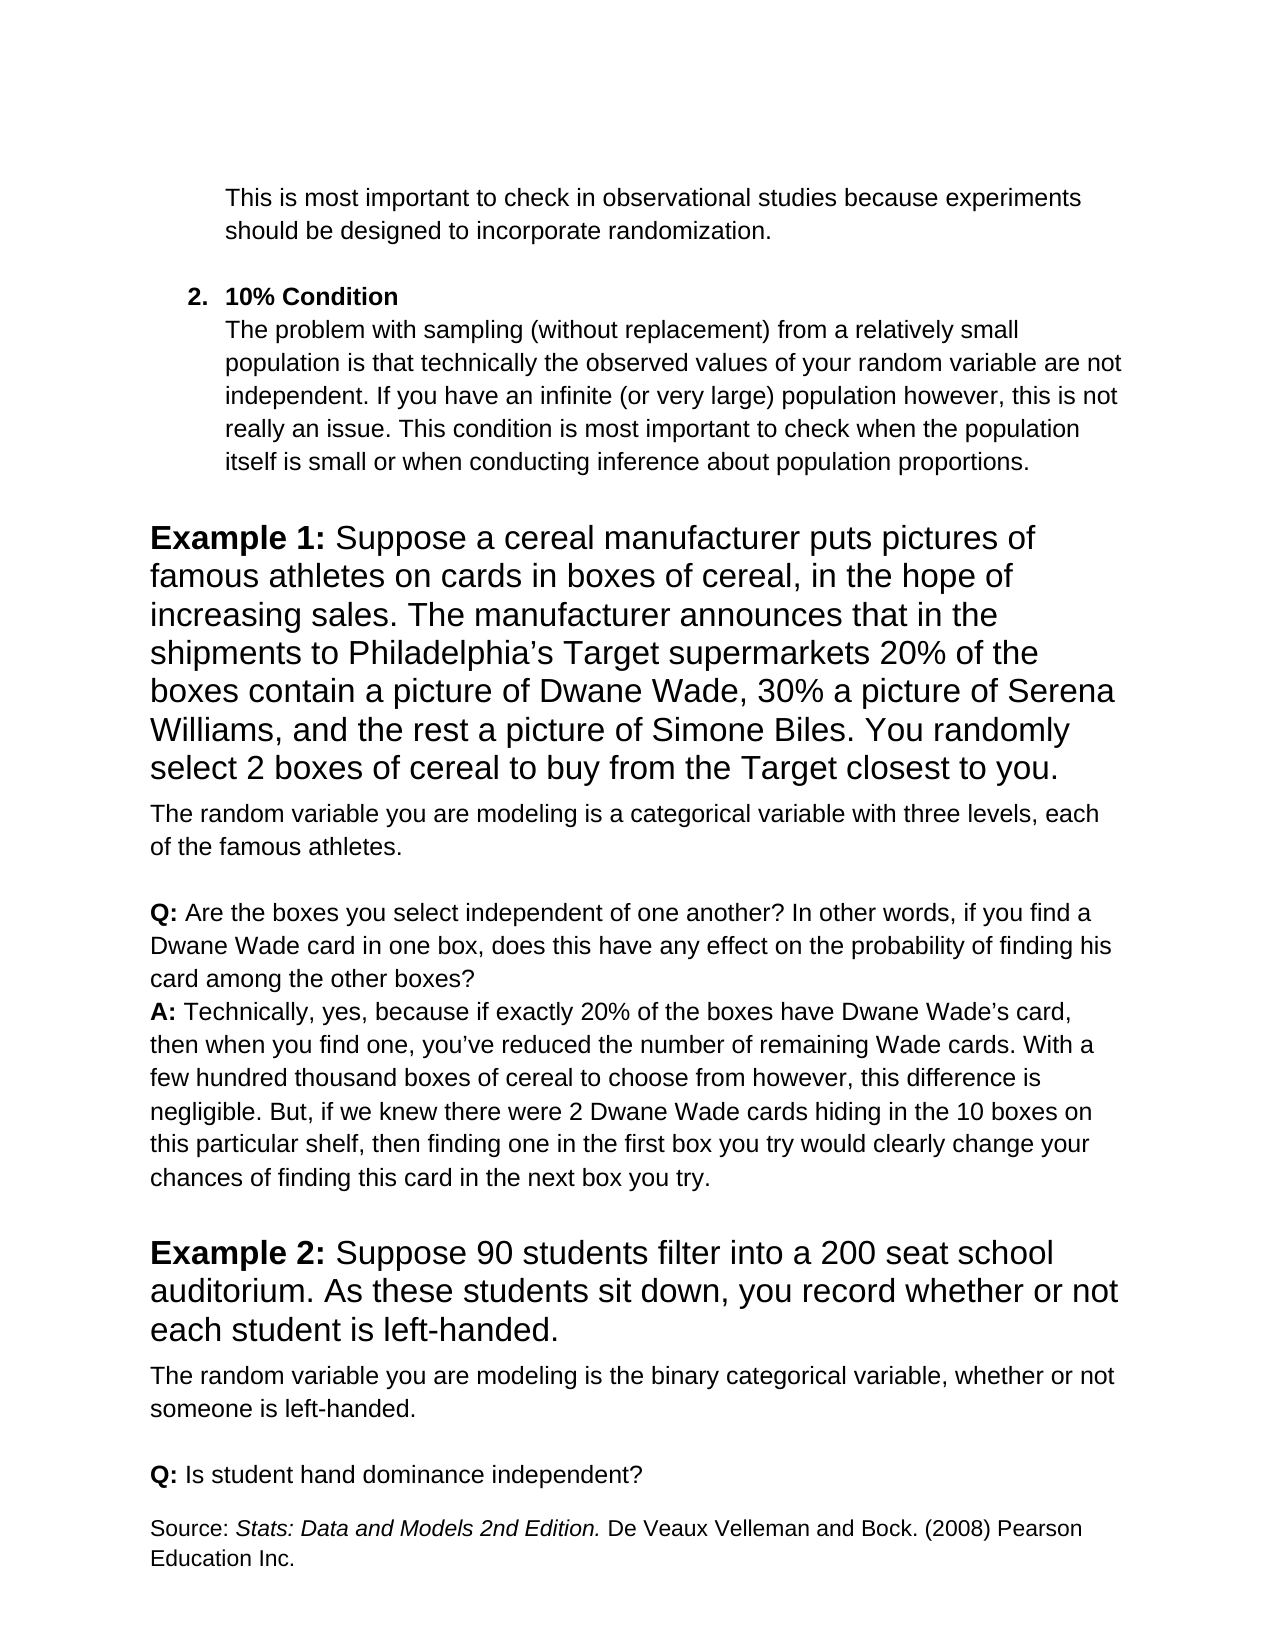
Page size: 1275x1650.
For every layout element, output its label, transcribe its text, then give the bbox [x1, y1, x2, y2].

text Q: Are the boxes you select independent of one another? In other words, if you find a Dwane Wade card in one box, does this have any effect on the probability of finding his card among the other boxes? [150, 898, 1125, 993]
subtitle Example 1: Suppose a cereal manufacturer puts pictures of famous athletes on cards in boxes of cereal, in the hope of increasing sales. The manufacturer announces that in the shipments to Philadelphia’s Target supermarkets 20% of the boxes contain a picture of Dwane Wade, 30% a picture of Serena Williams, and the rest a picture of Simone Biles. You randomly select 2 boxes of cereal to buy from the Target closest to you. [150, 518, 1125, 787]
list 10% Condition [187, 282, 1125, 311]
text A: Technically, yes, because if exactly 20% of the boxes have Dwane Wade’s card, then when you find one, you’ve reduced the number of remaining Wade cards. With a few hundred thousand boxes of cereal to choose from however, this difference is negligible. But, if we knew there were 2 Dwane Wade cards hiding in the 10 boxes on this particular shelf, then finding one in the first box you try would clearly change your chances of finding this card in the next box you try. [150, 997, 1125, 1191]
subtitle Example 2: Suppose 90 students filter into a 200 seat school auditorium. As these students sit down, you record whether or not each student is left-handed. [150, 1233, 1125, 1348]
text This is most important to check in observational studies because experiments should be designed to incorporate randomization. [225, 183, 1125, 245]
text The random variable you are modeling is the binary categorical variable, whether or not someone is left-handed. [150, 1361, 1125, 1423]
text The problem with sampling (without replacement) from a relatively small population is that technically the observed values of your random variable are not independent. If you have an infinite (or very large) population however, this is not really an issue. This condition is most important to check when the population itself is small or when conducting inference about population proportions. [225, 315, 1125, 476]
text The random variable you are modeling is a categorical variable with three levels, each of the famous athletes. [150, 799, 1125, 861]
text Q: Is student hand dominance independent? [150, 1460, 1125, 1489]
